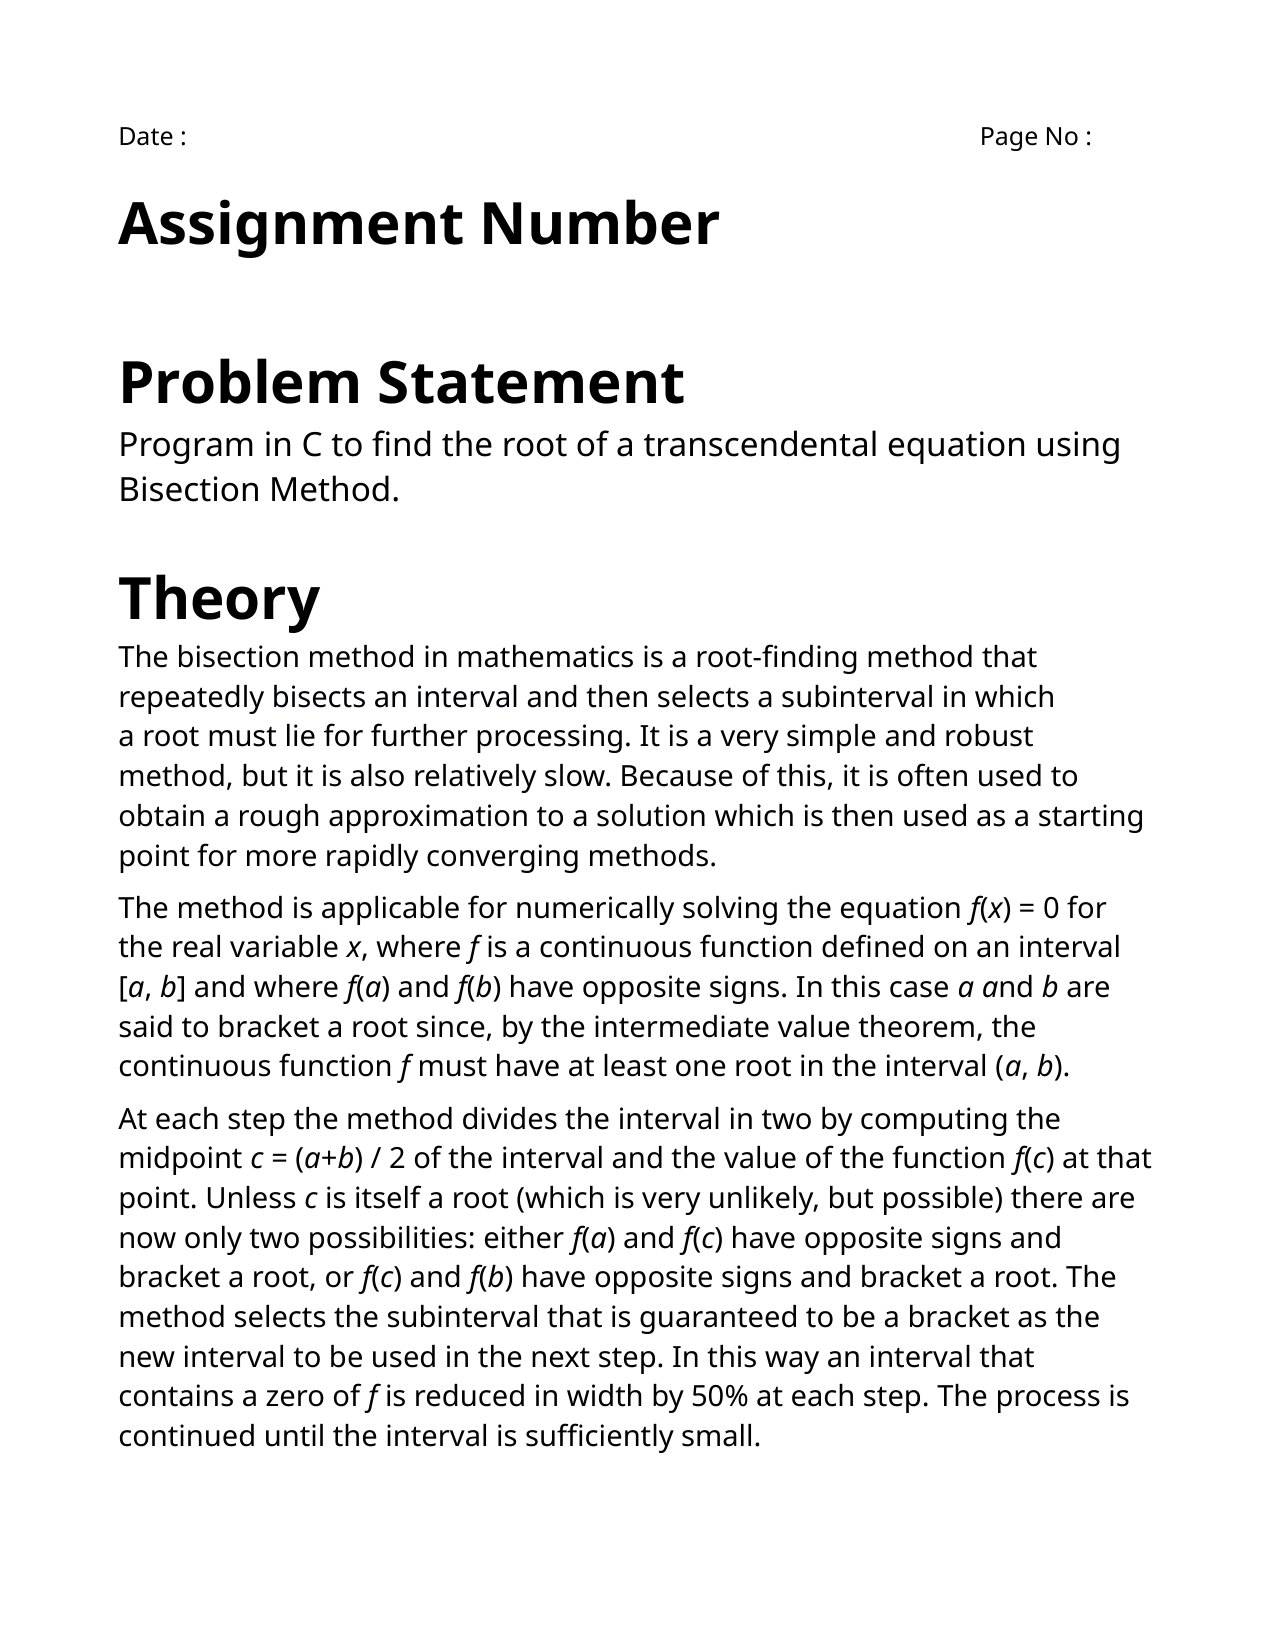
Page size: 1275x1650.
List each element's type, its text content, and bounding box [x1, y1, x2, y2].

text The method is applicable for numerically solving the equation f(x) = 0 for the real variable x, where f is a continuous function defined on an interval [a, b] and where f(a) and f(b) have opposite signs. In this case a and b are said to bracket a root since, by the intermediate value theorem, the continuous function f must have at least one root in the interval (a, b). [118, 887, 1157, 1085]
text Assignment Number [118, 182, 1157, 262]
text At each step the method divides the interval in two by computing the midpoint c = (a+b) / 2 of the interval and the value of the function f(c) at that point. Unless c is itself a root (which is very unlikely, but possible) there are now only two possibilities: either f(a) and f(c) have opposite signs and bracket a root, or f(c) and f(b) have opposite signs and bracket a root. The method selects the subinterval that is guaranteed to be a bracket as the new interval to be used in the next step. In this way an interval that contains a zero of f is reduced in width by 50% at each step. The process is continued until the interval is sufficiently small. [118, 1098, 1157, 1455]
text The bisection method in mathematics is a root-finding method that repeatedly bisects an interval and then selects a subinterval in which a root must lie for further processing. It is a very simple and robust method, but it is also relatively slow. Because of this, it is often used to obtain a rough approximation to a solution which is then used as a starting point for more rapidly converging methods. [718, 636, 1157, 874]
text Program in C to find the root of a transcendental equation using Bisection Method. [118, 421, 1157, 511]
text Problem Statement [118, 341, 1157, 421]
text Theory [118, 557, 1157, 636]
